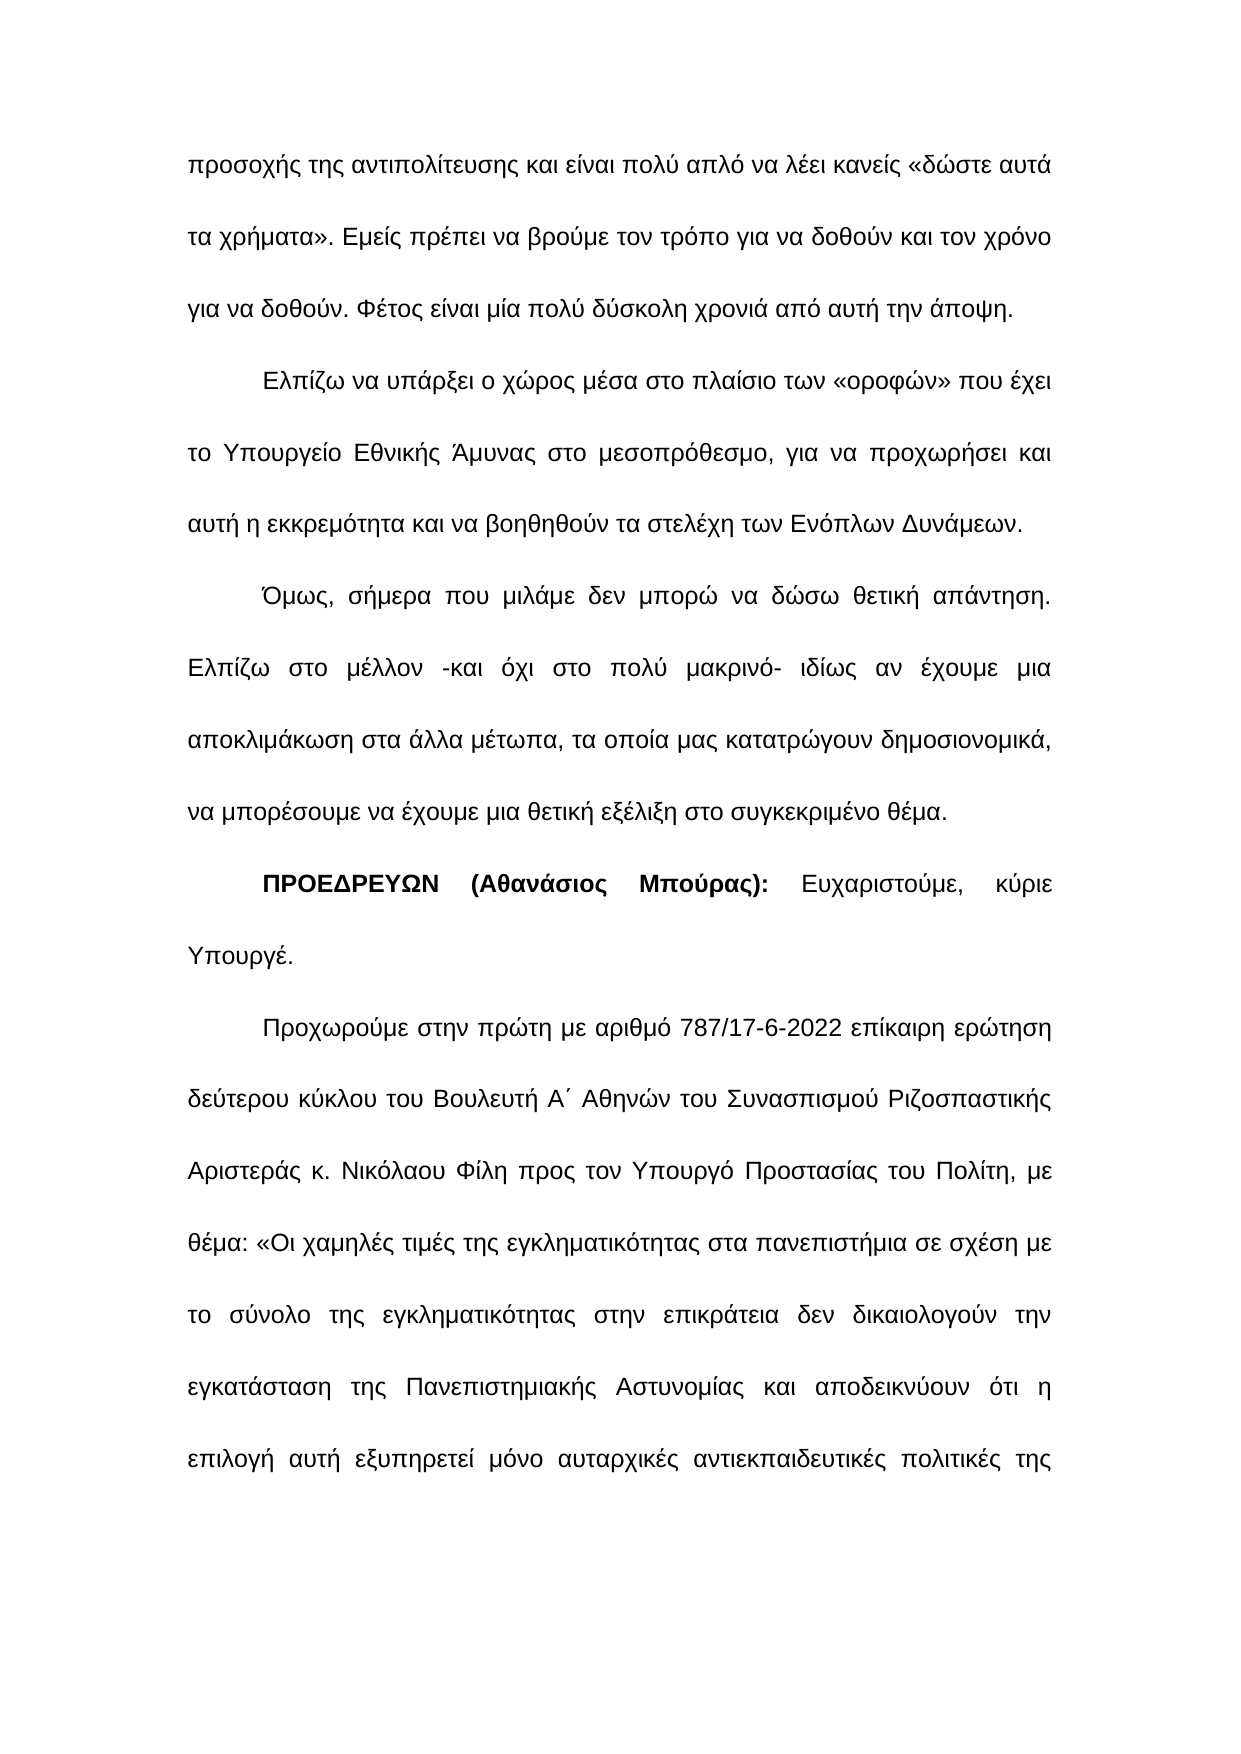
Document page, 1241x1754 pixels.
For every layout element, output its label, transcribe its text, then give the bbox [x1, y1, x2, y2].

text Όμως, σήμερα που μιλάμε δεν μπορώ να δώσω θετική απάντηση. Ελπίζω στο μέλλον -και όχι στο πολύ μακρινό- ιδίως αν έχουμε μια αποκλιμάκωση στα άλλα μέτωπα, τα οποία μας κατατρώγουν δημοσιονομικά, να μπορέσουμε να έχουμε μια θετική εξέλιξη στο συγκεκριμένο θέμα. [187, 581, 1053, 826]
text Ελπίζω να υπάρξει ο χώρος μέσα στο πλαίσιο των «οροφών» που έχει το Υπουργείο Εθνικής Άμυνας στο μεσοπρόθεσμο, για να προχωρήσει και αυτή η εκκρεμότητα και να βοηθηθούν τα στελέχη των Ενόπλων Δυνάμεων. [187, 366, 1053, 538]
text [187, 150, 1053, 322]
text ΠΡΟΕΔΡΕΥΩΝ (Αθανάσιος Μπούρας): Ευχαριστούμε, κύριε Υπουργέ. [187, 869, 1053, 969]
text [187, 1012, 1053, 1472]
